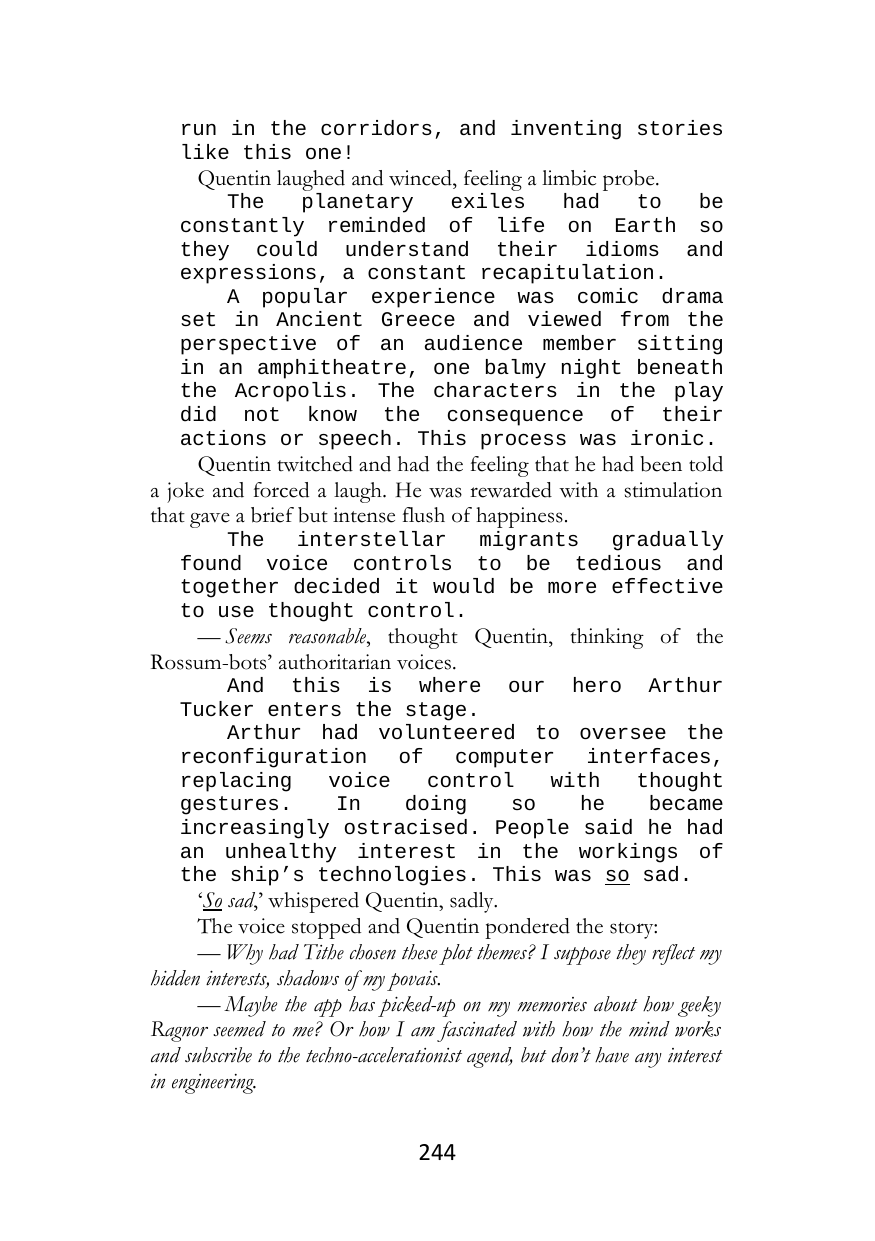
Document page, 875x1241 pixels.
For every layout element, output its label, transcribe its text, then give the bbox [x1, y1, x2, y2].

text Arthur had volunteered to oversee the reconfiguration of computer interfaces, replacing voice control with thought gestures. In doing so he became increasingly ostracised. People said he had an unhealthy interest in the workings of the ship’s technologies. This was so sad. [179, 722, 724, 888]
text And this is where our hero Arthur Tucker enters the stage. [179, 675, 724, 722]
text The voice stopped and Quentin pondered the story: [150, 914, 724, 939]
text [179, 118, 724, 165]
list Seems reasonable, thought Quentin, thinking of the Rossum-bots’ authoritarian voices. [150, 623, 724, 675]
text The planetary exiles had to be constantly reminded of life on Earth so they could understand their idioms and expressions, a constant recapitulation. [179, 191, 724, 286]
text Quentin twitched and had the feeling that he had been told a joke and forced a laugh. He was rewarded with a stimulation that gave a brief but intense flush of happiness. [150, 451, 724, 529]
text ‘So sad,’ whispered Quentin, sadly. [150, 888, 724, 914]
text A popular experience was comic drama set in Ancient Greece and viewed from the perspective of an audience member sitting in an amphitheatre, one balmy night beneath the Acropolis. The characters in the play did not know the consequence of their actions or speech. This process was ironic. [179, 286, 724, 451]
list Maybe the app has picked-up on my memories about how geeky Ragnor seemed to me? Or how I am fascinated with how the mind works and subscribe to the techno-accelerationist agend, but don’t have any interest in engineering. [150, 991, 724, 1094]
list Why had Tithe chosen these plot themes? I suppose they reflect my hidden interests, shadows of my povais. [150, 939, 724, 991]
text The interstellar migrants gradually found voice controls to be tedious and together decided it would be more effective to use thought control. [179, 529, 724, 623]
text Quentin laughed and winced, feeling a limbic probe. [150, 165, 724, 191]
